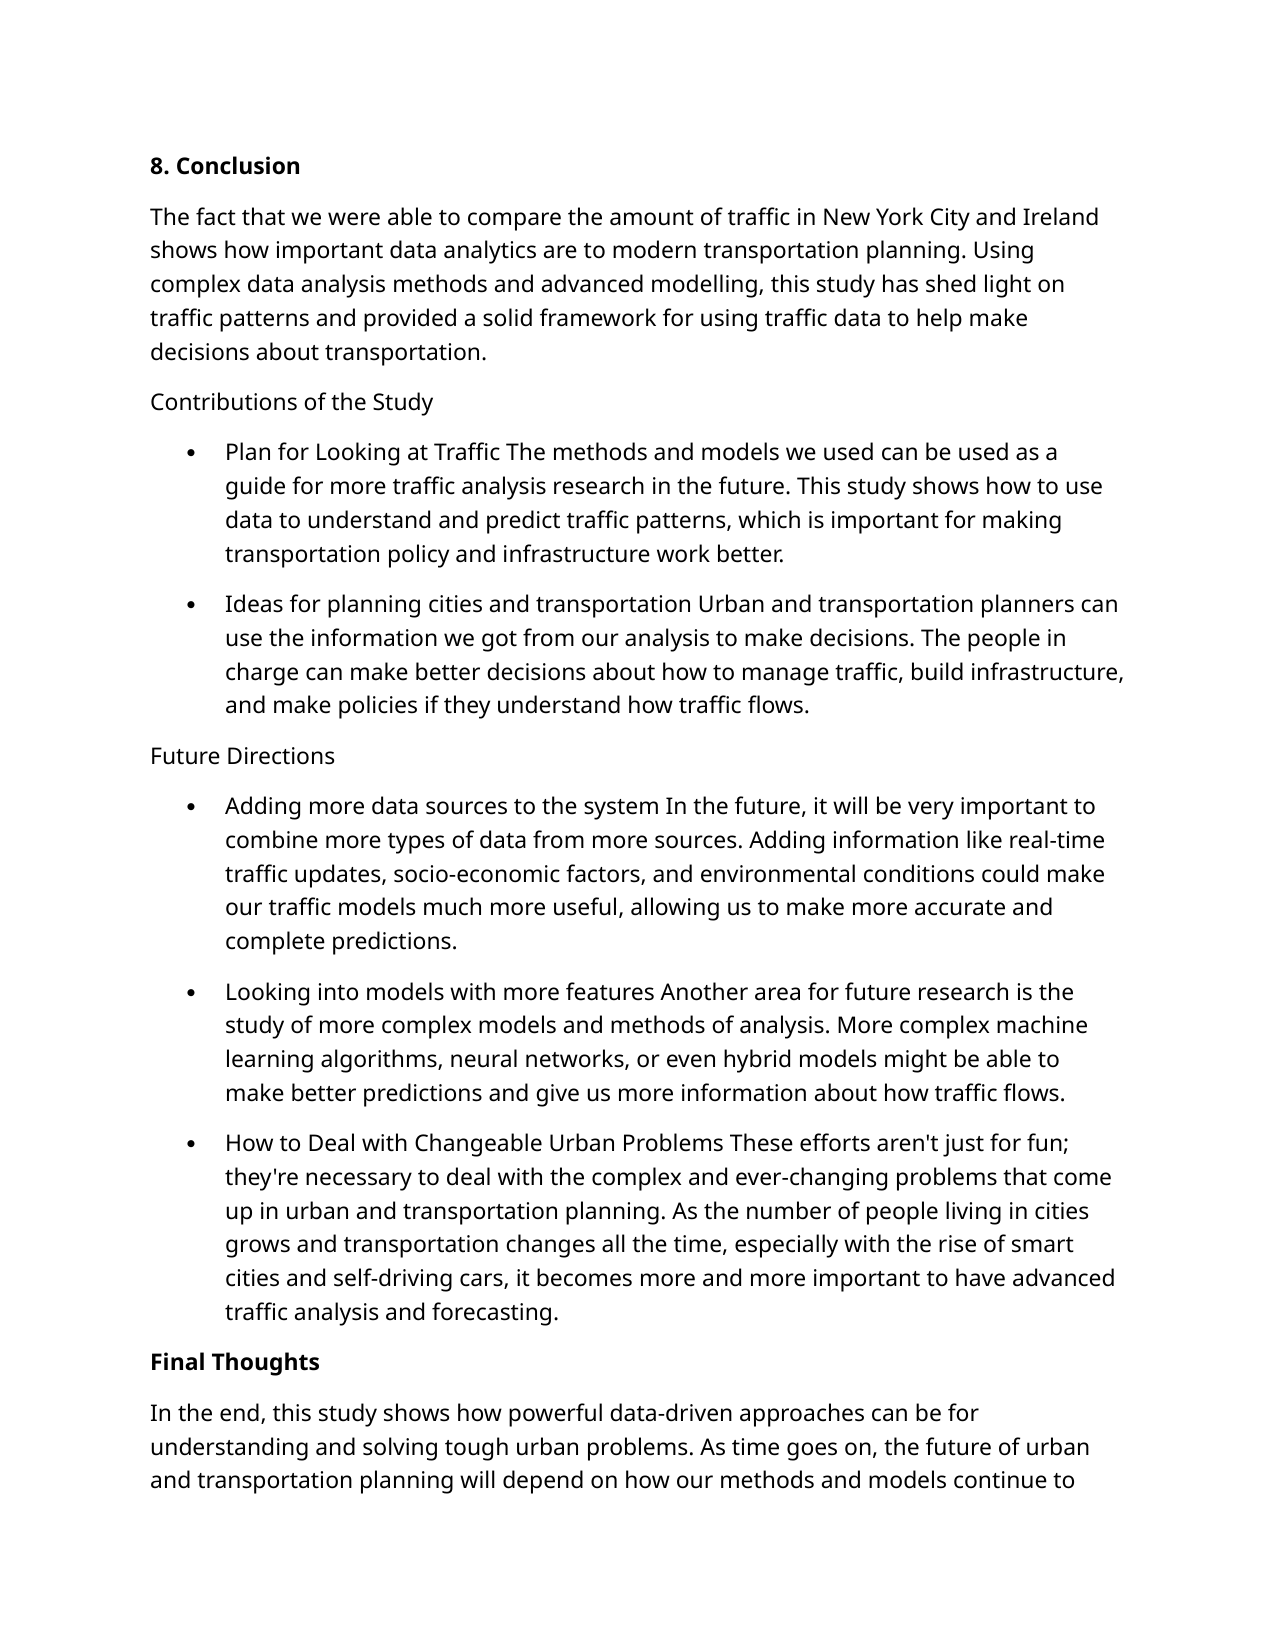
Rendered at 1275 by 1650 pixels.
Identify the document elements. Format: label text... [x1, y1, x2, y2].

text The fact that we were able to compare the amount of traffic in New York City and Ireland shows how important data analytics are to modern transportation planning. Using complex data analysis methods and advanced modelling, this study has shed light on traffic patterns and provided a solid framework for using traffic data to help make decisions about transportation. [150, 200, 1125, 367]
text Contributions of the Study [150, 386, 1125, 417]
list Plan for Looking at Traffic The methods and models we used can be used as a guide for more traffic analysis research in the future. This study shows how to use data to understand and predict traffic patterns, which is important for making transportation policy and infrastructure work better. [187, 436, 1125, 569]
list Adding more data sources to the system In the future, it will be very important to combine more types of data from more sources. Adding information like real-time traffic updates, socio-economic factors, and environmental conditions could make our traffic models much more useful, allowing us to make more accurate and complete predictions. [187, 790, 1125, 956]
text Future Directions [150, 739, 1125, 771]
list Ideas for planning cities and transportation Urban and transportation planners can use the information we got from our analysis to make decisions. The people in charge can make better decisions about how to manage traffic, build infrastructure, and make policies if they understand how traffic flows. [187, 588, 1125, 720]
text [150, 1397, 1125, 1495]
text 8. Conclusion [150, 150, 1125, 181]
list Looking into models with more features Another area for future research is the study of more complex models and methods of analysis. More complex machine learning algorithms, neural networks, or even hybrid models might be able to make better predictions and give us more information about how traffic flows. [187, 975, 1125, 1108]
text Final Thoughts [150, 1346, 1125, 1377]
list How to Deal with Changeable Urban Problems These efforts aren't just for fun; they're necessary to deal with the complex and ever-changing problems that come up in urban and transportation planning. As the number of people living in cities grows and transportation changes all the time, especially with the rise of smart cities and self-driving cars, it becomes more and more important to have advanced traffic analysis and forecasting. [187, 1127, 1125, 1327]
